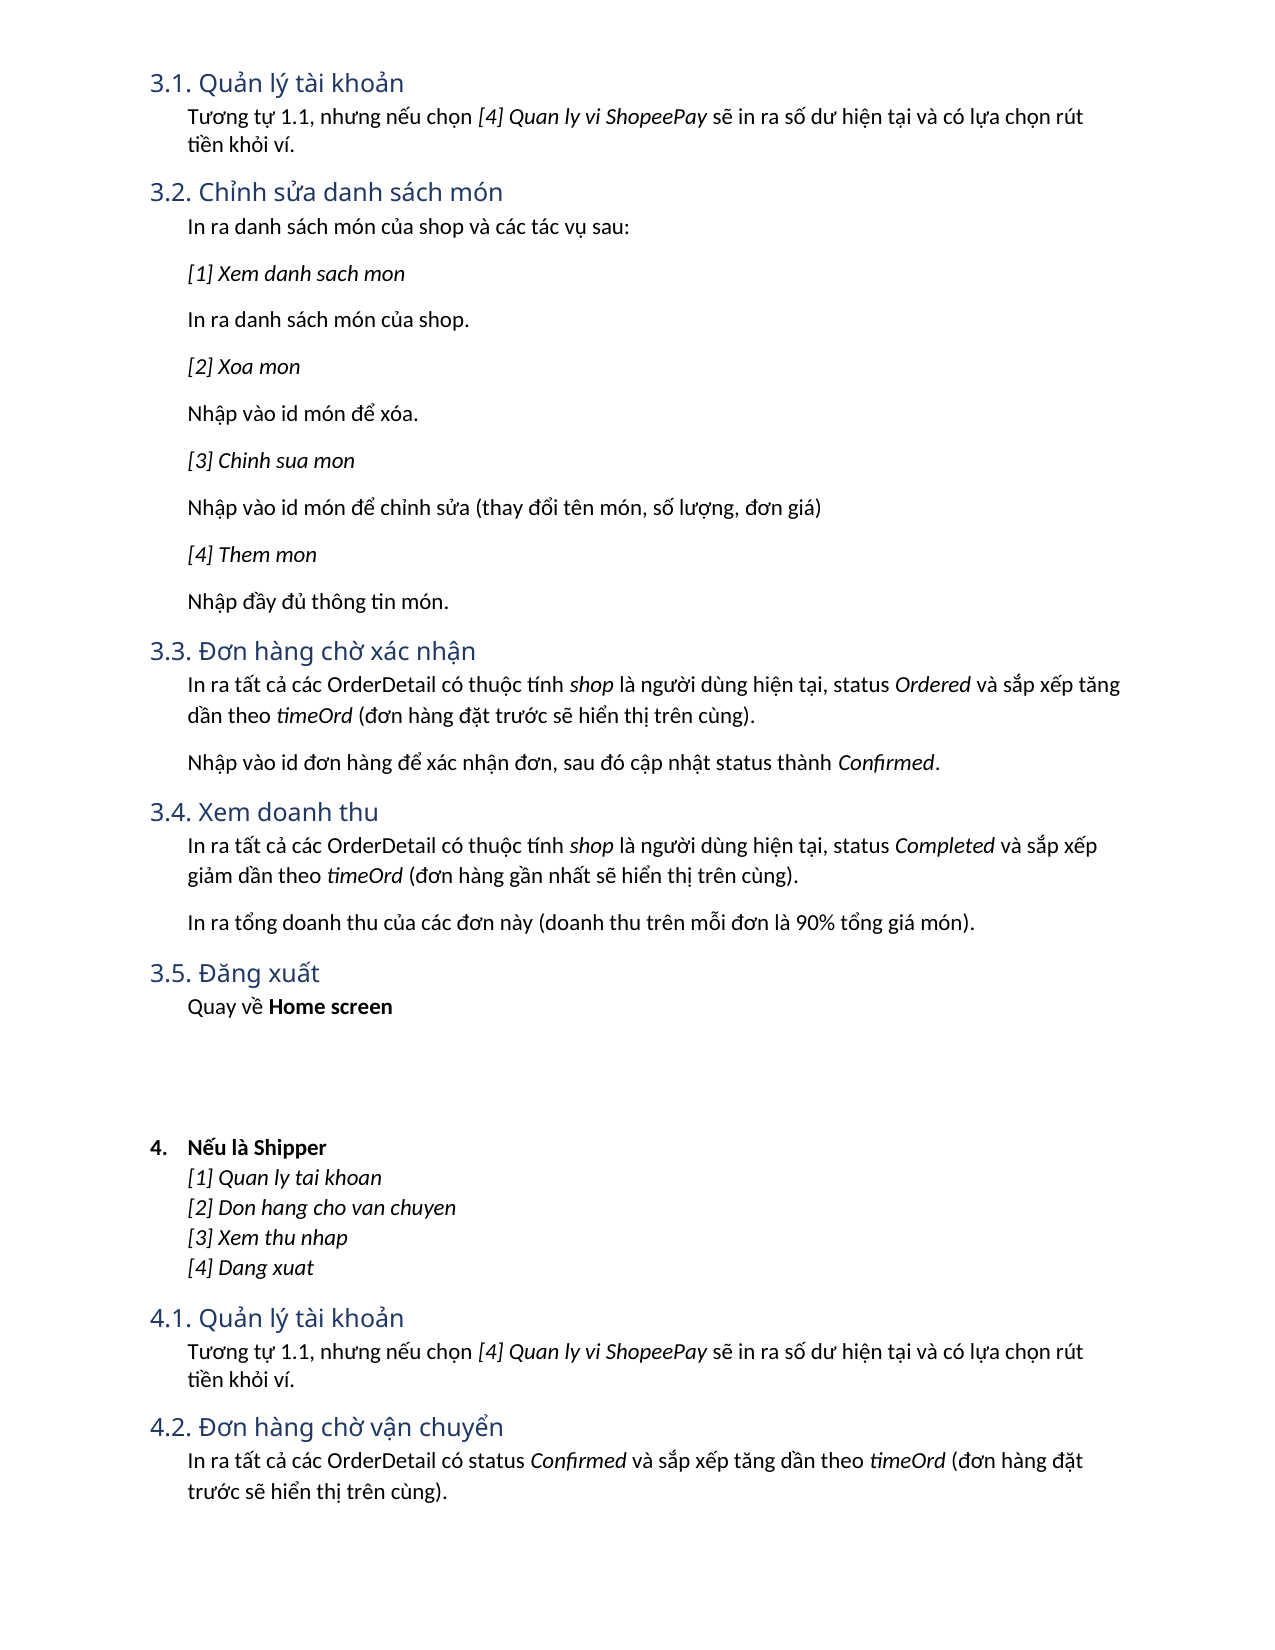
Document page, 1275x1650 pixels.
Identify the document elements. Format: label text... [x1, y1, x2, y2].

text In ra danh sách món của shop. [187, 306, 1125, 334]
subtitle 3.4. Xem doanh thu [150, 794, 1125, 828]
text In ra tất cả các OrderDetail có status Confirmed và sắp xếp tăng dần theo timeOrd (đơn hàng đặt trước sẽ hiển thị trên cùng). [187, 1447, 1125, 1505]
text [1] Xem danh sach mon [187, 259, 1125, 287]
text Quay về Home screen [187, 992, 1125, 1020]
text Tương tự 1.1, nhưng nếu chọn [4] Quan ly vi ShopeePay sẽ in ra số dư hiện tại và có lựa chọn rút tiền khỏi ví. [187, 102, 1125, 158]
text In ra tổng doanh thu của các đơn này (doanh thu trên mỗi đơn là 90% tổng giá món). [187, 908, 1125, 936]
list [3] Xem thu nhap [187, 1223, 1125, 1251]
text [4] Them mon [187, 540, 1125, 568]
text Nhập vào id món để chỉnh sửa (thay đổi tên món, số lượng, đơn giá) [187, 493, 1125, 521]
text In ra tất cả các OrderDetail có thuộc tính shop là người dùng hiện tại, status Completed và sắp xếp giảm dần theo timeOrd (đơn hàng gần nhất sẽ hiển thị trên cùng). [187, 831, 1125, 889]
text Nhập vào id món để xóa. [187, 399, 1125, 427]
text [3] Chinh sua mon [187, 446, 1125, 474]
text Nhập đầy đủ thông tin món. [187, 587, 1125, 615]
text In ra tất cả các OrderDetail có thuộc tính shop là người dùng hiện tại, status Ordered và sắp xếp tăng dần theo timeOrd (đơn hàng đặt trước sẽ hiển thị trên cùng). [187, 671, 1125, 729]
list [1] Quan ly tai khoan [187, 1163, 1125, 1191]
text In ra danh sách món của shop và các tác vụ sau: [187, 212, 1125, 240]
subtitle 3.5. Đăng xuất [150, 955, 1125, 989]
subtitle 4.1. Quản lý tài khoản [150, 1300, 1125, 1334]
text [2] Xoa mon [187, 352, 1125, 381]
list Nếu là Shipper [150, 1133, 1125, 1161]
text Nhập vào id đơn hàng để xác nhận đơn, sau đó cập nhật status thành Confirmed. [187, 748, 1125, 776]
list [4] Dang xuat [187, 1253, 1125, 1281]
subtitle 3.3. Đơn hàng chờ xác nhận [150, 634, 1125, 668]
text Tương tự 1.1, nhưng nếu chọn [4] Quan ly vi ShopeePay sẽ in ra số dư hiện tại và có lựa chọn rút tiền khỏi ví. [187, 1337, 1125, 1393]
subtitle 4.2. Đơn hàng chờ vận chuyển [150, 1410, 1125, 1444]
subtitle 3.2. Chỉnh sửa danh sách món [150, 175, 1125, 209]
list [2] Don hang cho van chuyen [187, 1193, 1125, 1221]
subtitle 3.1. Quản lý tài khoản [150, 66, 1125, 100]
